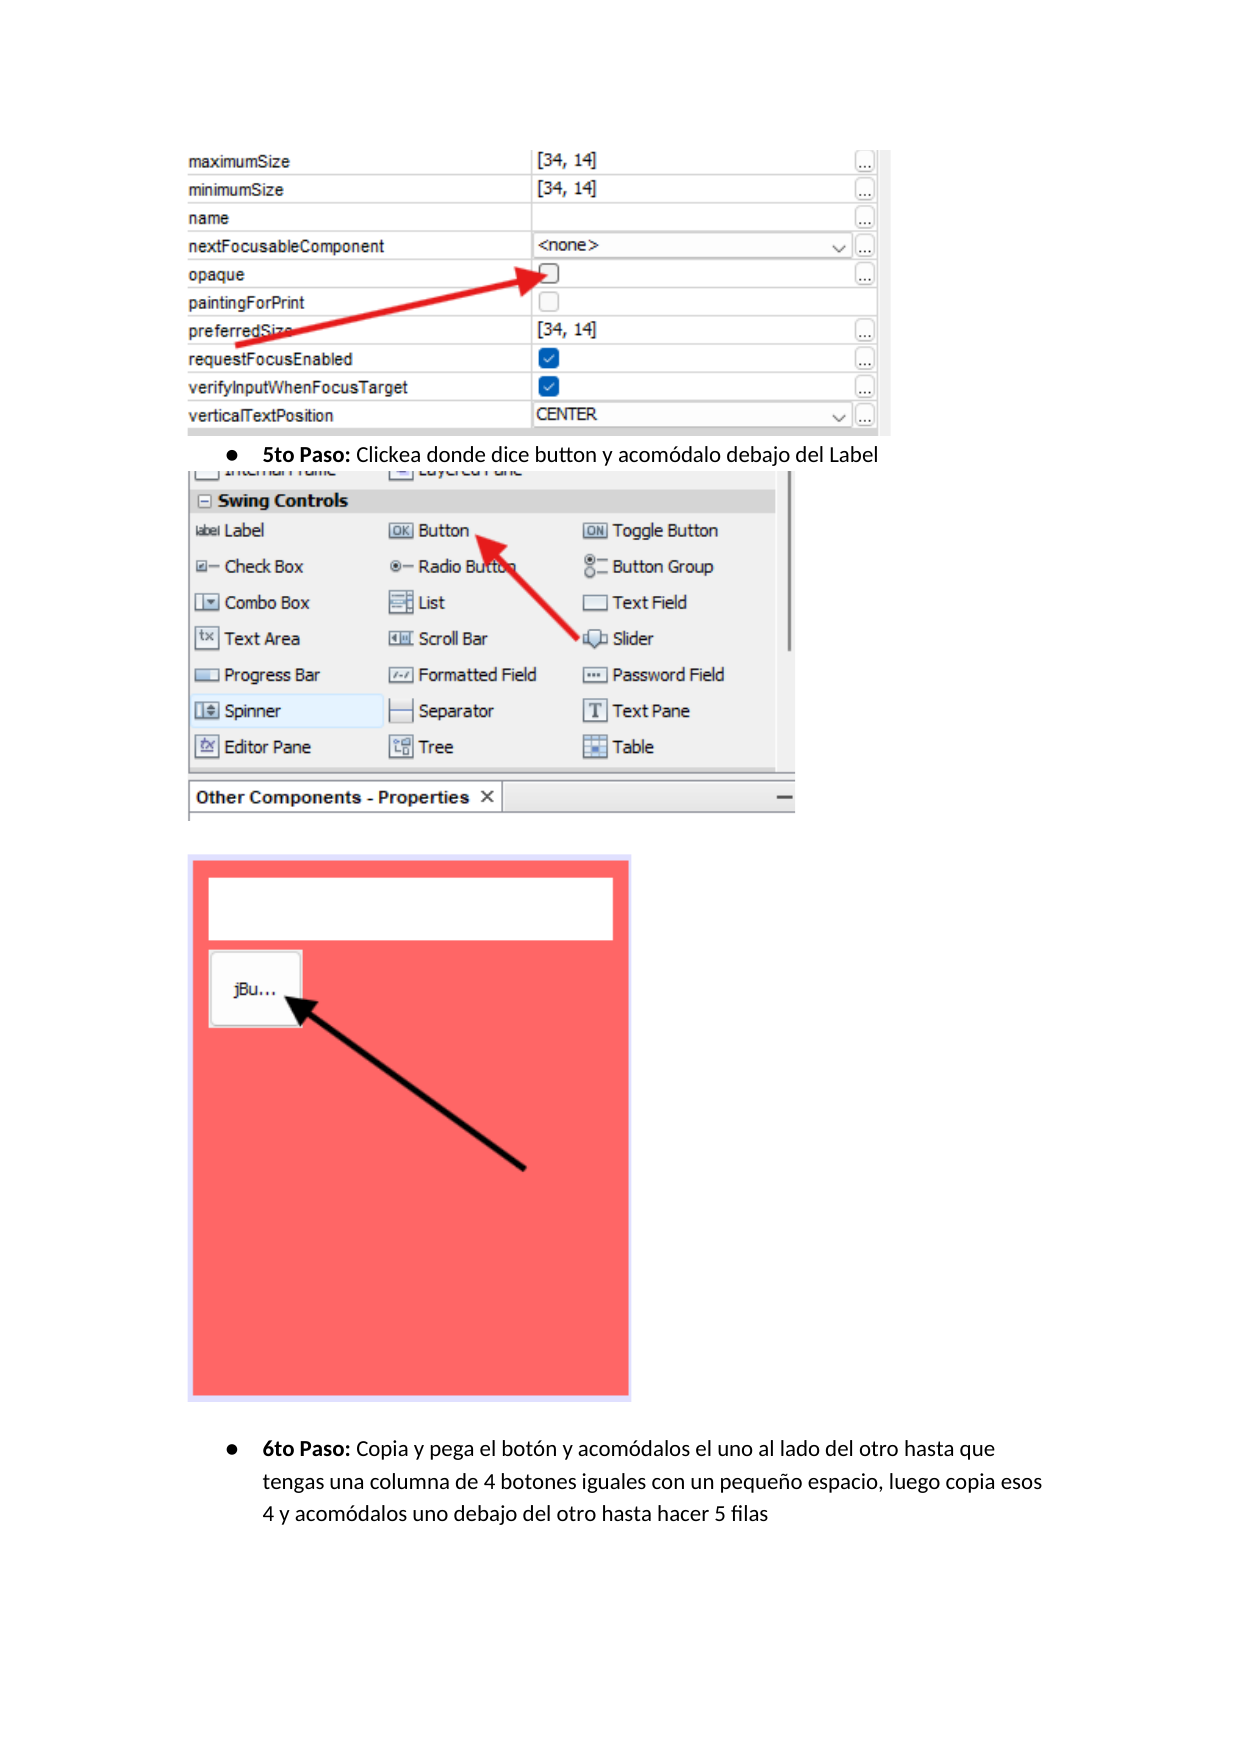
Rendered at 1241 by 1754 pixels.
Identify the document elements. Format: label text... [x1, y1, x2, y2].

picture [187, 853, 632, 1402]
picture [187, 150, 891, 436]
picture [187, 471, 796, 821]
list 5to Paso: Clickea donde dice button y acomódalo debajo del Label [225, 440, 1053, 468]
list 6to Paso: Copia y pega el botón y acomódalos el uno al lado del otro hasta que tengas una columna de 4 botones iguales con un pequeño espacio, luego copia esos 4 y acomódalos uno debajo del otro hasta hacer 5 filas [225, 1434, 1053, 1527]
